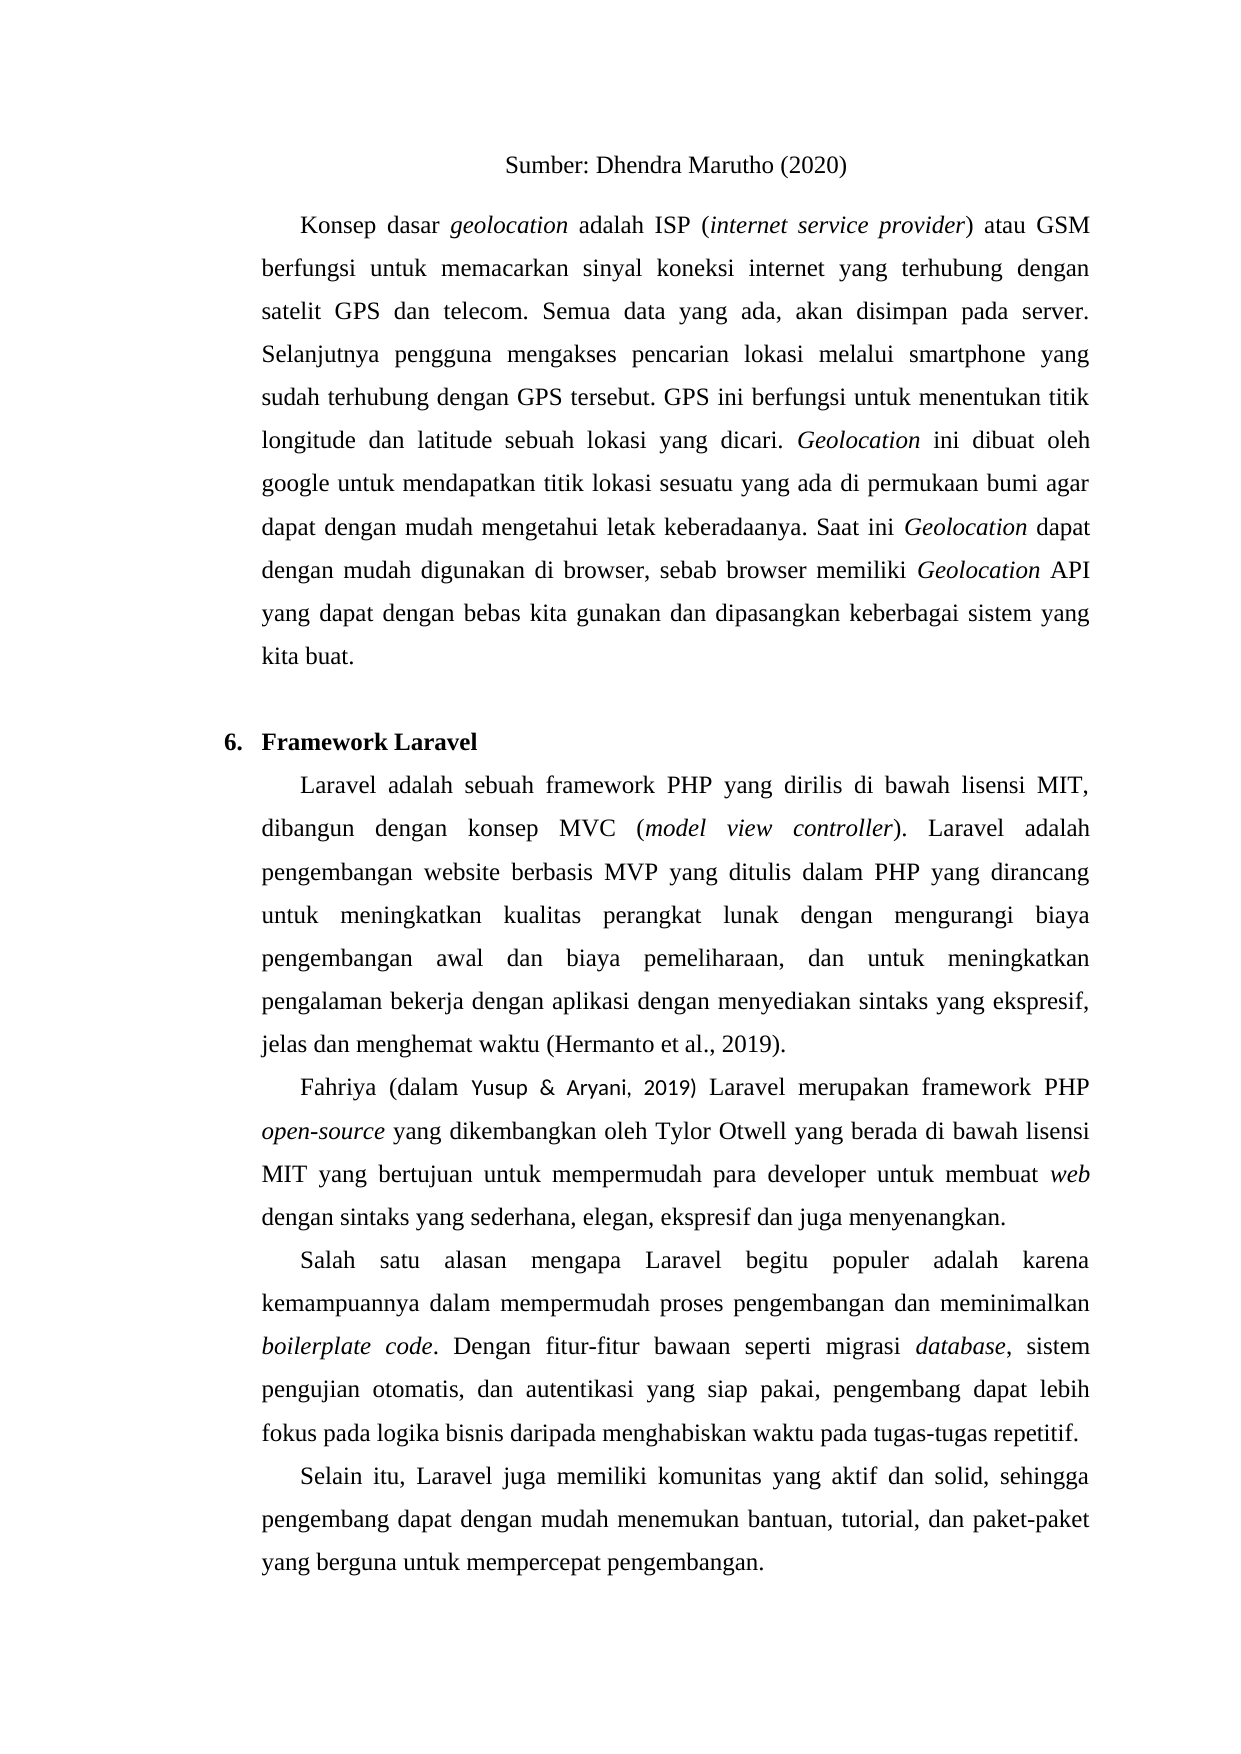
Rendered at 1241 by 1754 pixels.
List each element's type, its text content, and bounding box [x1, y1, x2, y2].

list Laravel adalah sebuah framework PHP yang dirilis di bawah lisensi MIT, dibangun dengan konsep MVC (model view controller). Laravel adalah pengembangan website berbasis MVP yang ditulis dalam PHP yang dirancang untuk meningkatkan kualitas perangkat lunak dengan mengurangi biaya pengembangan awal dan biaya pemeliharaan, dan untuk meningkatkan pengalaman bekerja dengan aplikasi dengan menyediakan sintaks yang ekspresif, jelas dan menghemat waktu . [261, 770, 1090, 1058]
text Sumber: Dhendra Marutho (2020) [186, 150, 1090, 179]
list Salah satu alasan mengapa Laravel begitu populer adalah karena kemampuannya dalam mempermudah proses pengembangan dan meminimalkan boilerplate code. Dengan fitur-fitur bawaan seperti migrasi database, sistem pengujian otomatis, dan autentikasi yang siap pakai, pengembang dapat lebih fokus pada logika bisnis daripada menghabiskan waktu pada tugas-tugas repetitif. [261, 1245, 1090, 1446]
list Selain itu, Laravel juga memiliki komunitas yang aktif dan solid, sehingga pengembang dapat dengan mudah menemukan bantuan, tutorial, dan paket-paket yang berguna untuk mempercepat pengembangan. [261, 1461, 1090, 1576]
list Framework Laravel [224, 727, 1090, 756]
